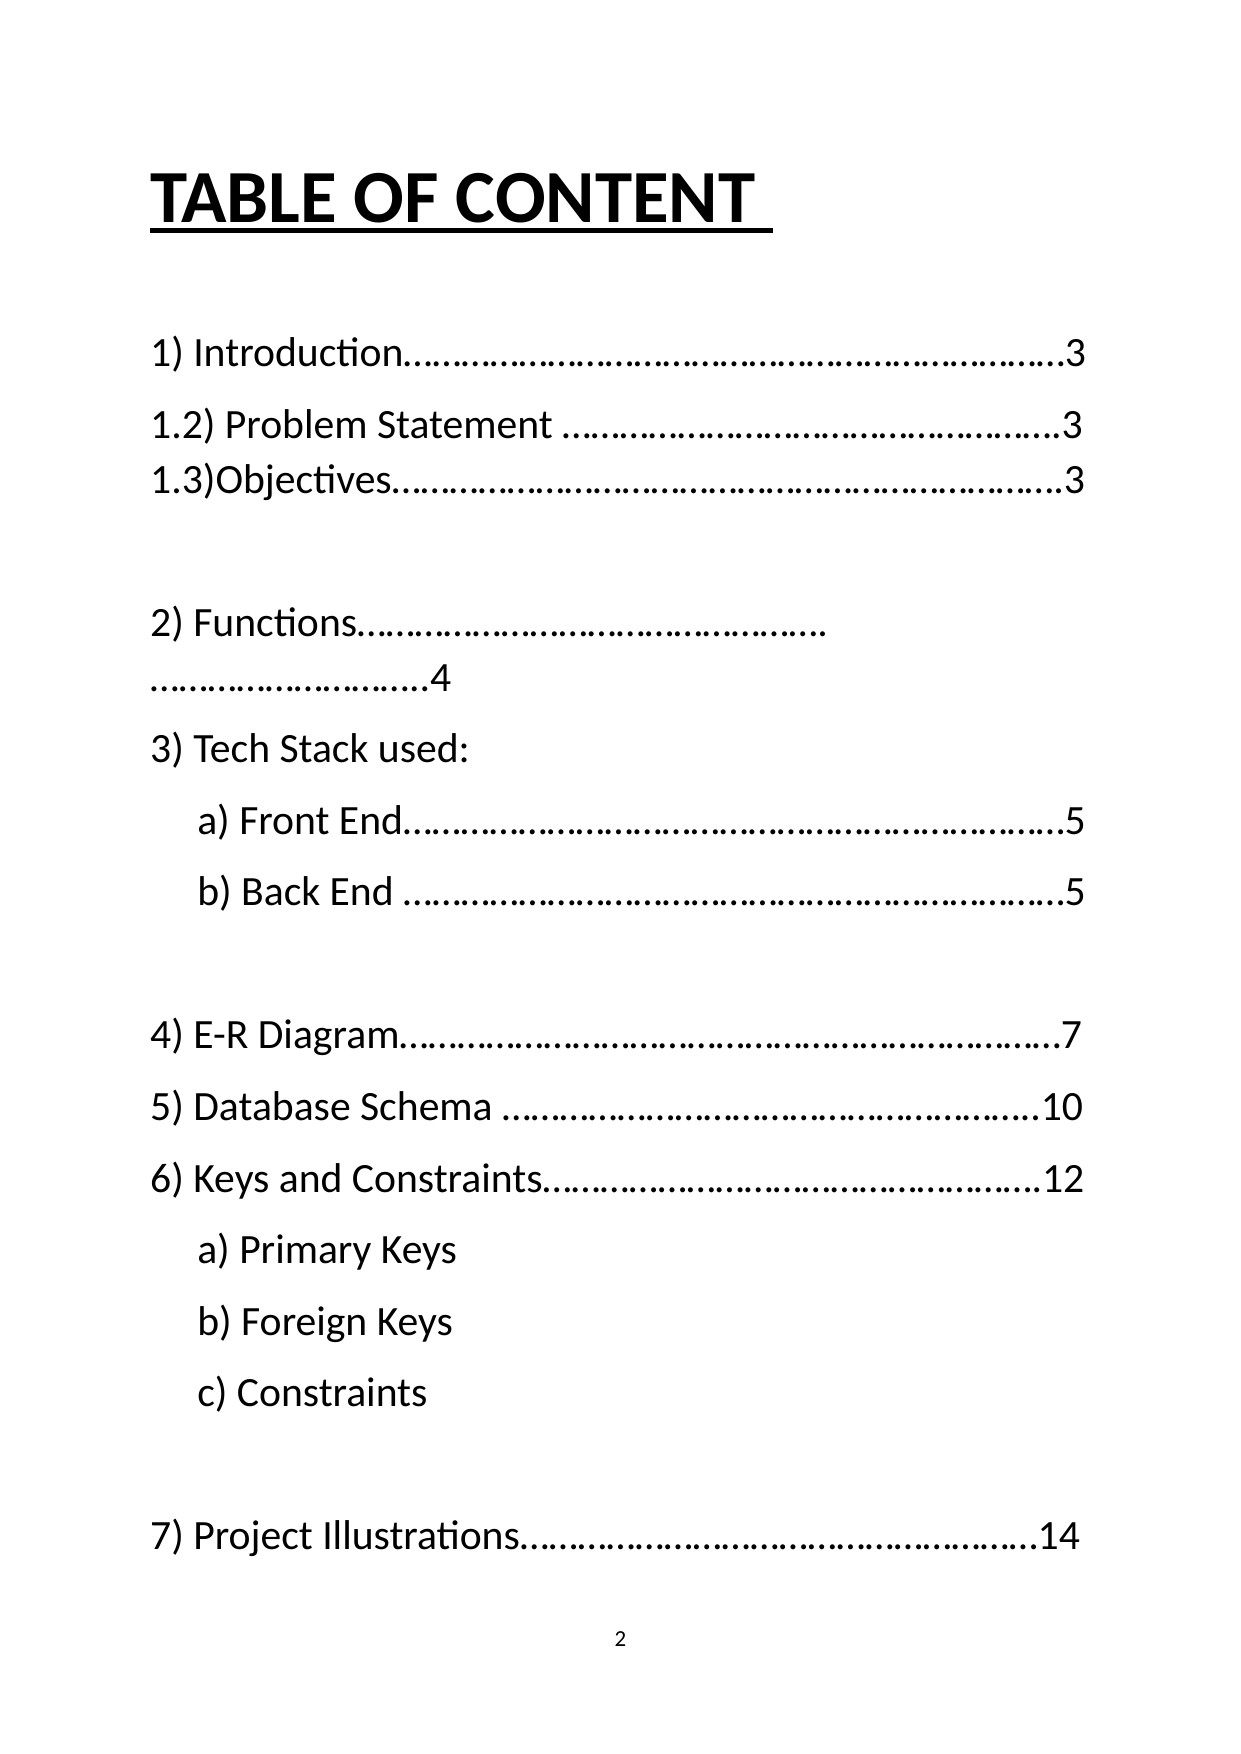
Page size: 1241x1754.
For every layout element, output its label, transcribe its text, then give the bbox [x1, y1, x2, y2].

text 7) Project Illustrations………………………………………………14 [150, 1509, 1090, 1560]
text a) Primary Keys [150, 1223, 1090, 1274]
text TABLE OF CONTENT [150, 150, 1090, 242]
text 6) Keys and Constraints…………………………………………….12 [150, 1152, 1090, 1202]
text 5) Database Schema ………………………………………………..10 [150, 1080, 1090, 1131]
text 1) Introduction……………………………………………………………3 [150, 326, 1090, 377]
text 2) Functions………………………………………….………………………..4 [150, 596, 1090, 701]
text a) Front End……………………………………………………………5 [150, 794, 1090, 844]
text b) Back End ……………………………………………………………5 [150, 865, 1090, 916]
text 4) E-R Diagram……………………………………………………………7 [150, 1008, 1090, 1059]
text b) Foreign Keys [150, 1295, 1090, 1346]
text 1.2) Problem Statement …………………………………………….3 1.3)Objectives…………………………………………………………….3 [150, 398, 1090, 503]
text c) Constraints [150, 1366, 1090, 1417]
text 3) Tech Stack used: [150, 722, 1090, 773]
